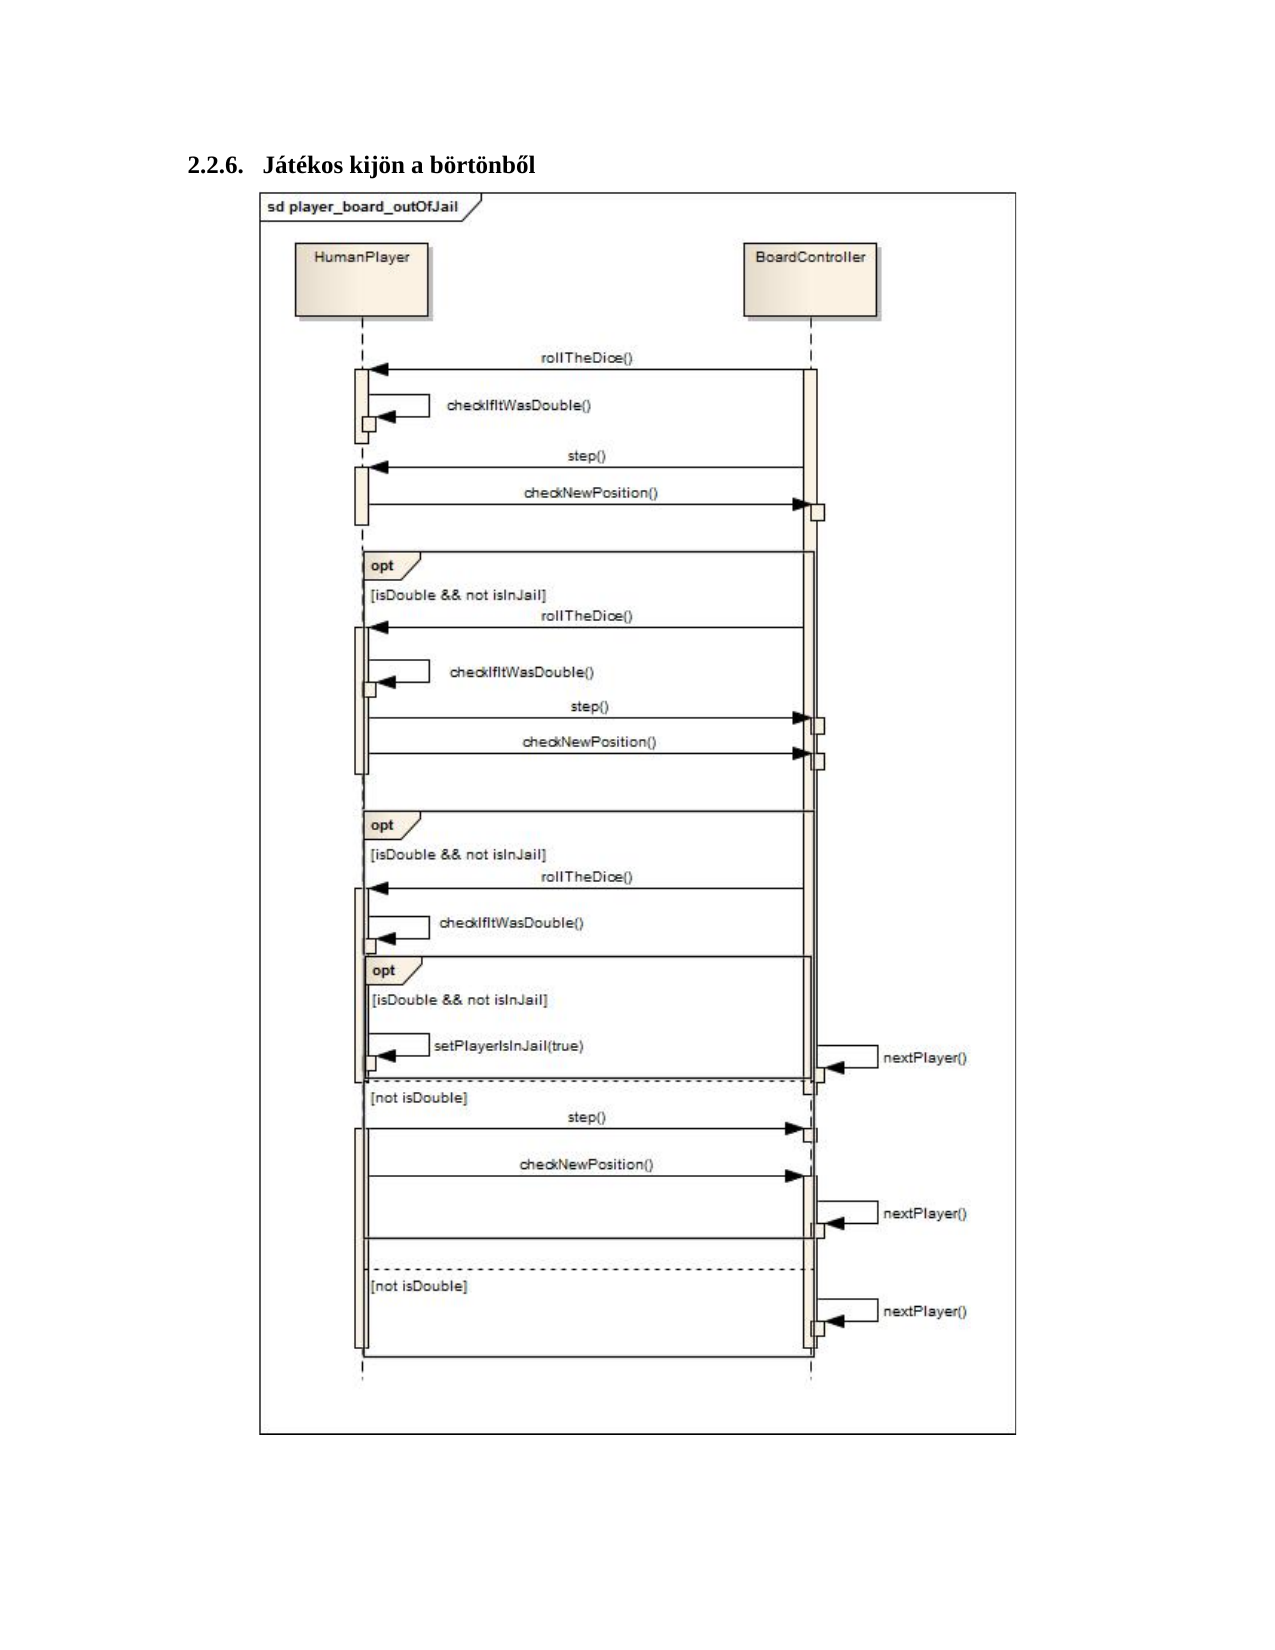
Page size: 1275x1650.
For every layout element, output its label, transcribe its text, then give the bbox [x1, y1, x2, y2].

list Játékos kijön a börtönből [187, 150, 1125, 179]
picture [258, 191, 1017, 1435]
